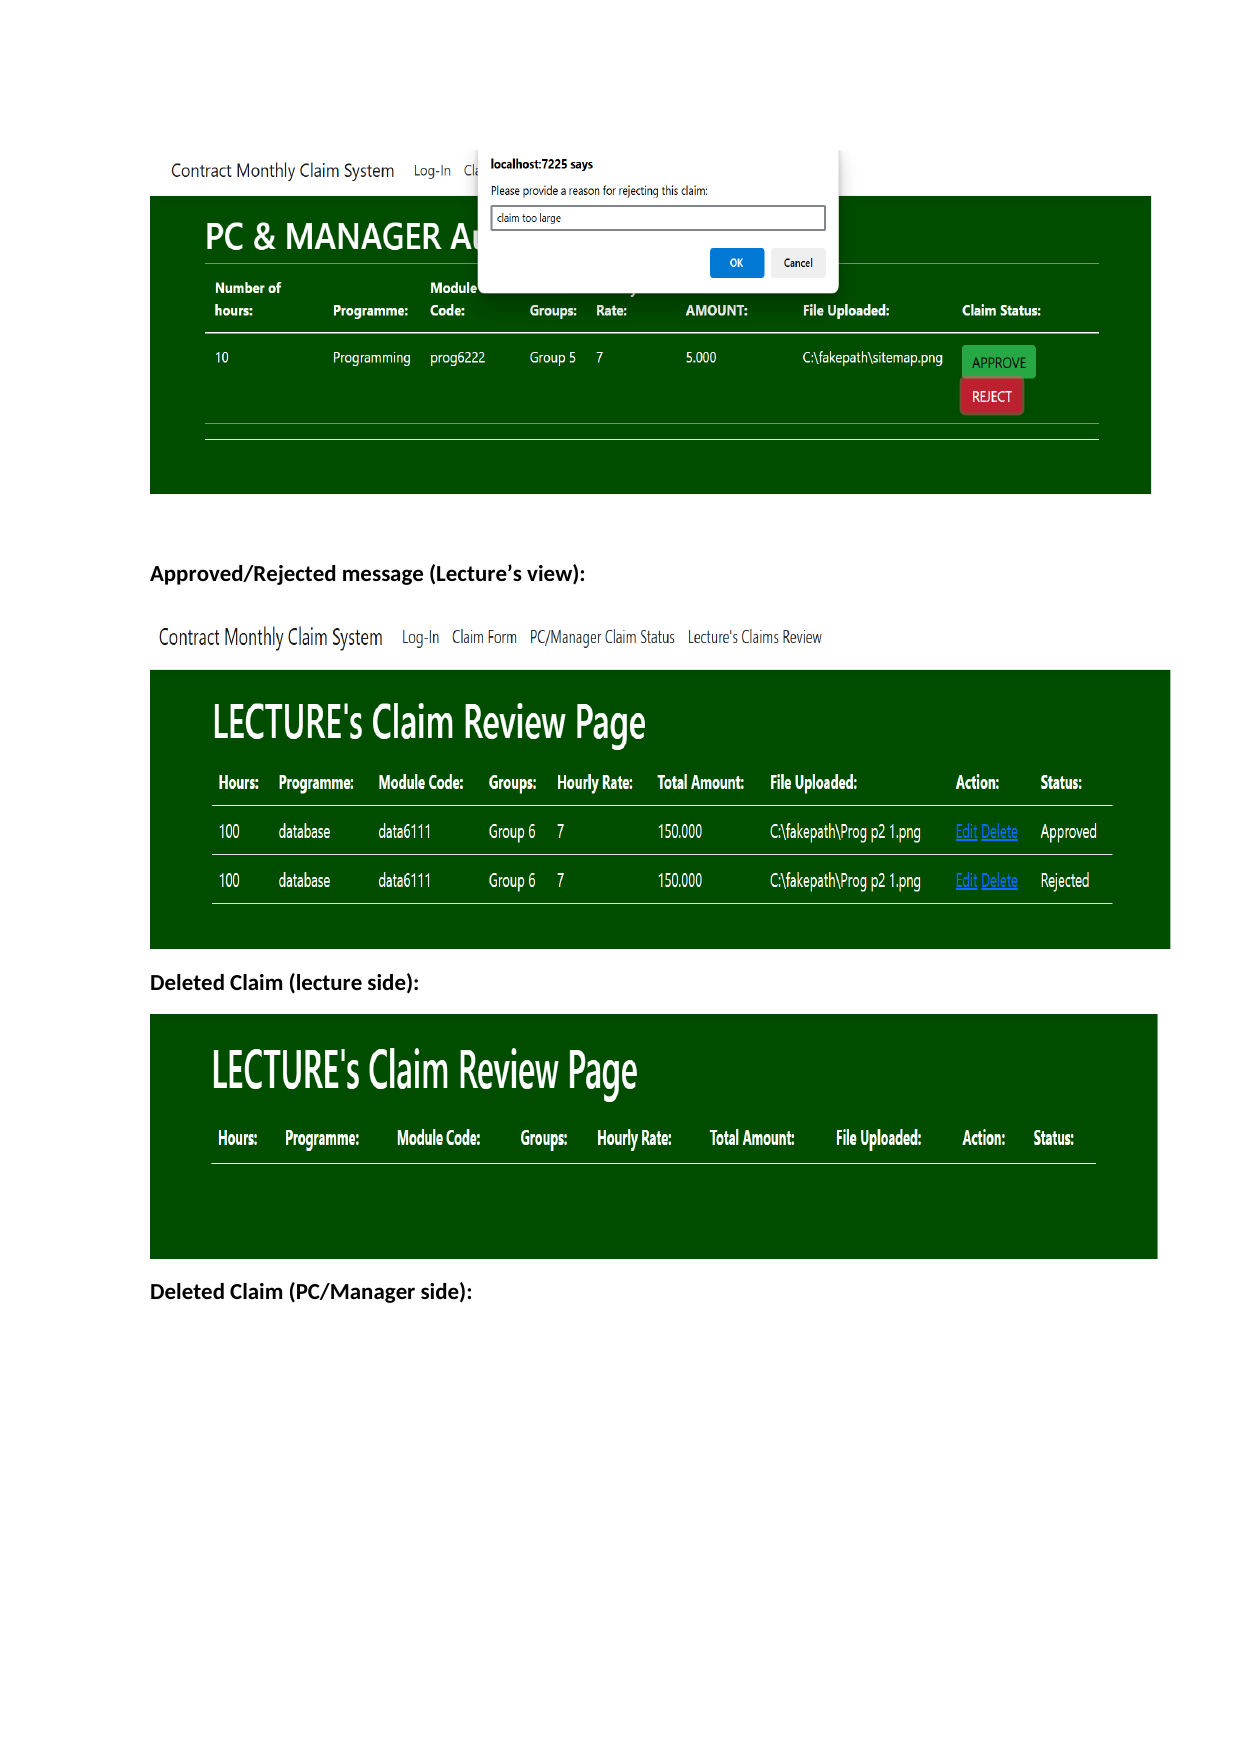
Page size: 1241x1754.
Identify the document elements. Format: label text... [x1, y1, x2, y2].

picture [150, 606, 1171, 949]
text Approved/Rejected message (Lecture’s view): [150, 559, 1090, 587]
picture [150, 150, 1152, 494]
picture [150, 1014, 1160, 1259]
text Deleted Claim (lecture side): [150, 968, 1090, 996]
text Deleted Claim (PC/Manager side): [150, 1277, 1090, 1305]
